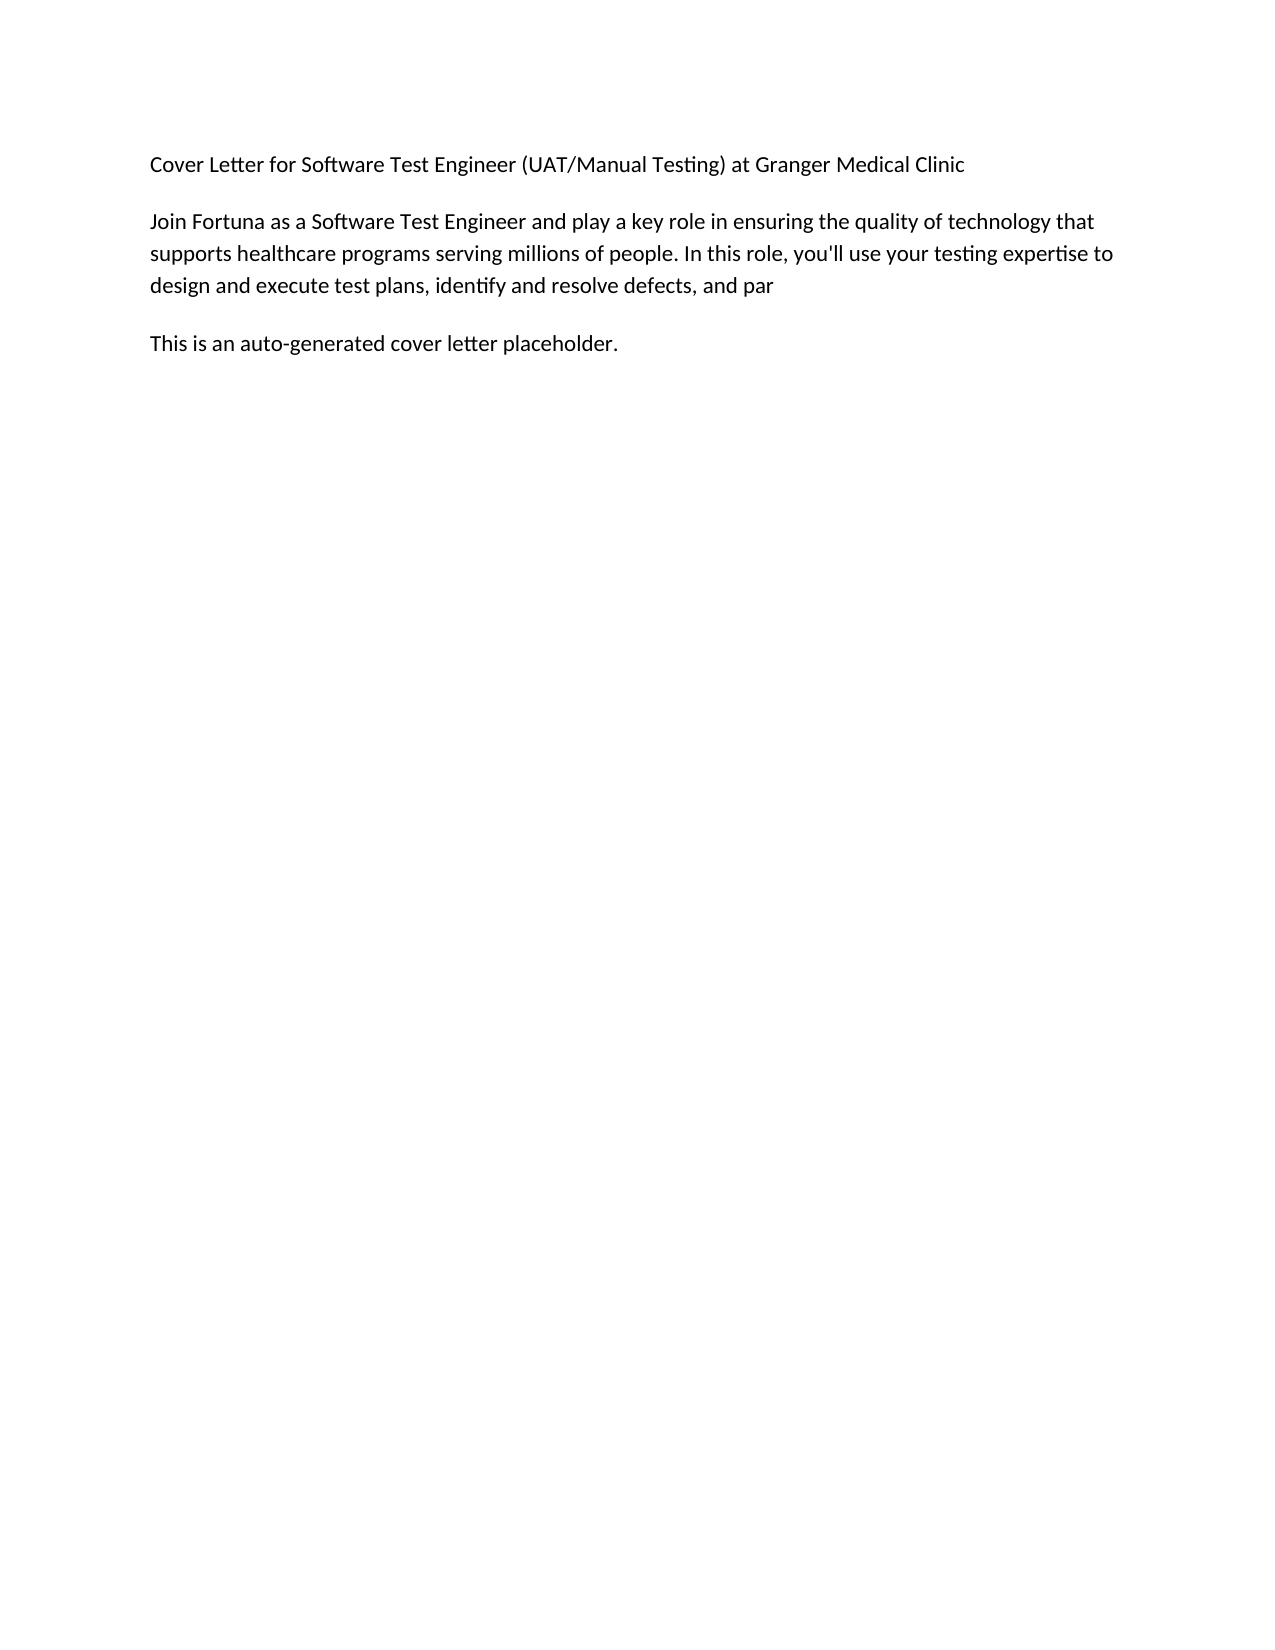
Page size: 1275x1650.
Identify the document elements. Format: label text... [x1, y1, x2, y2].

text Join Fortuna as a Software Test Engineer and play a key role in ensuring the quality of technology that supports healthcare programs serving millions of people. In this role, you'll use your testing expertise to design and execute test plans, identify and resolve defects, and par [150, 207, 1125, 299]
text This is an auto-generated cover letter placeholder. [150, 329, 1125, 357]
text Cover Letter for Software Test Engineer (UAT/Manual Testing) at Granger Medical Clinic [150, 150, 1125, 178]
